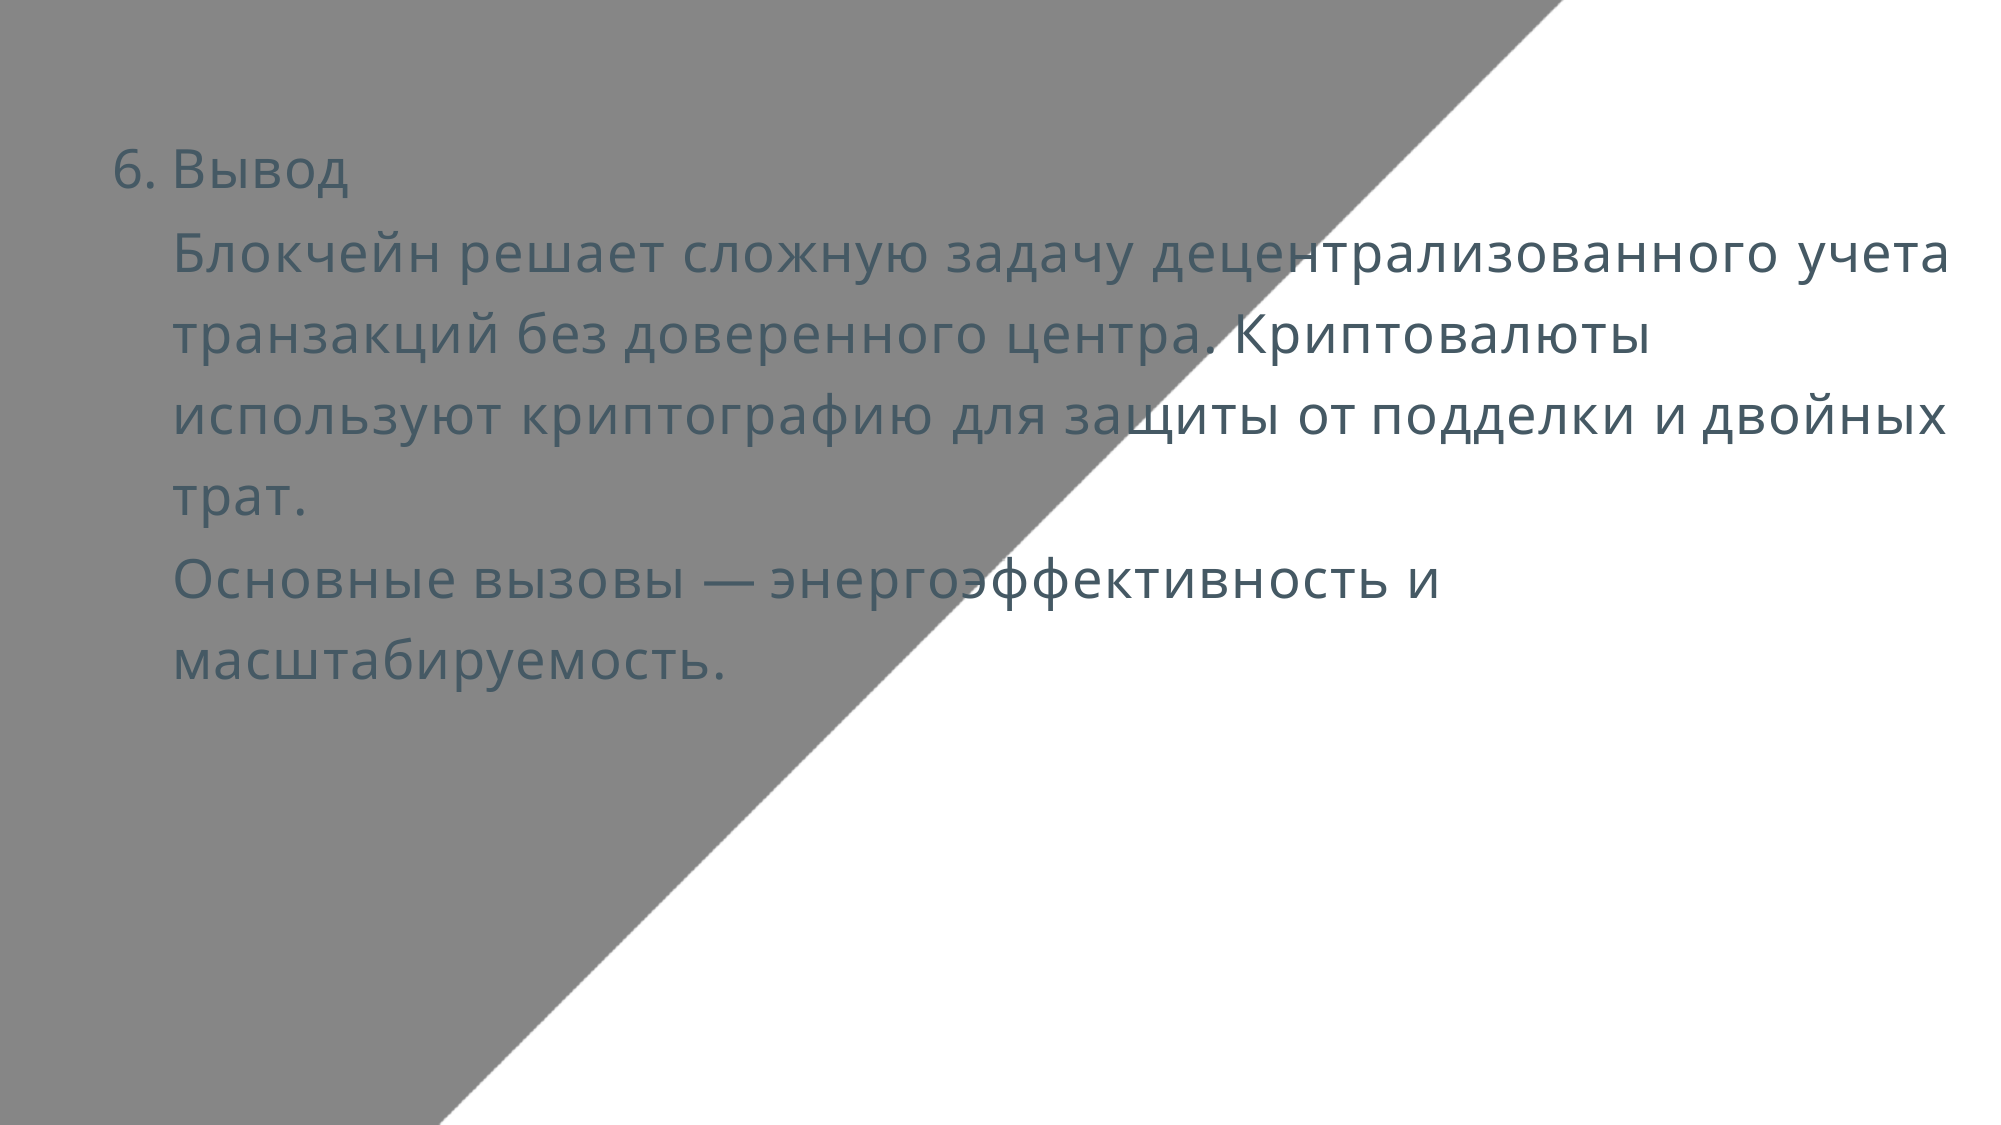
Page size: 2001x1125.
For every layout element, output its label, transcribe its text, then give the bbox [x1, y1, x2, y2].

list Вывод [112, 130, 1985, 204]
text Блокчейн решает сложную задачу децентрализованного учета транзакций без доверенного центра. Криптовалюты используют криптографию для защиты от подделки и двойных трат. [172, 214, 1985, 531]
text Основные вызовы — энергоэффективность и масштабируемость. [172, 541, 1866, 695]
picture [0, 0, 2001, 1125]
